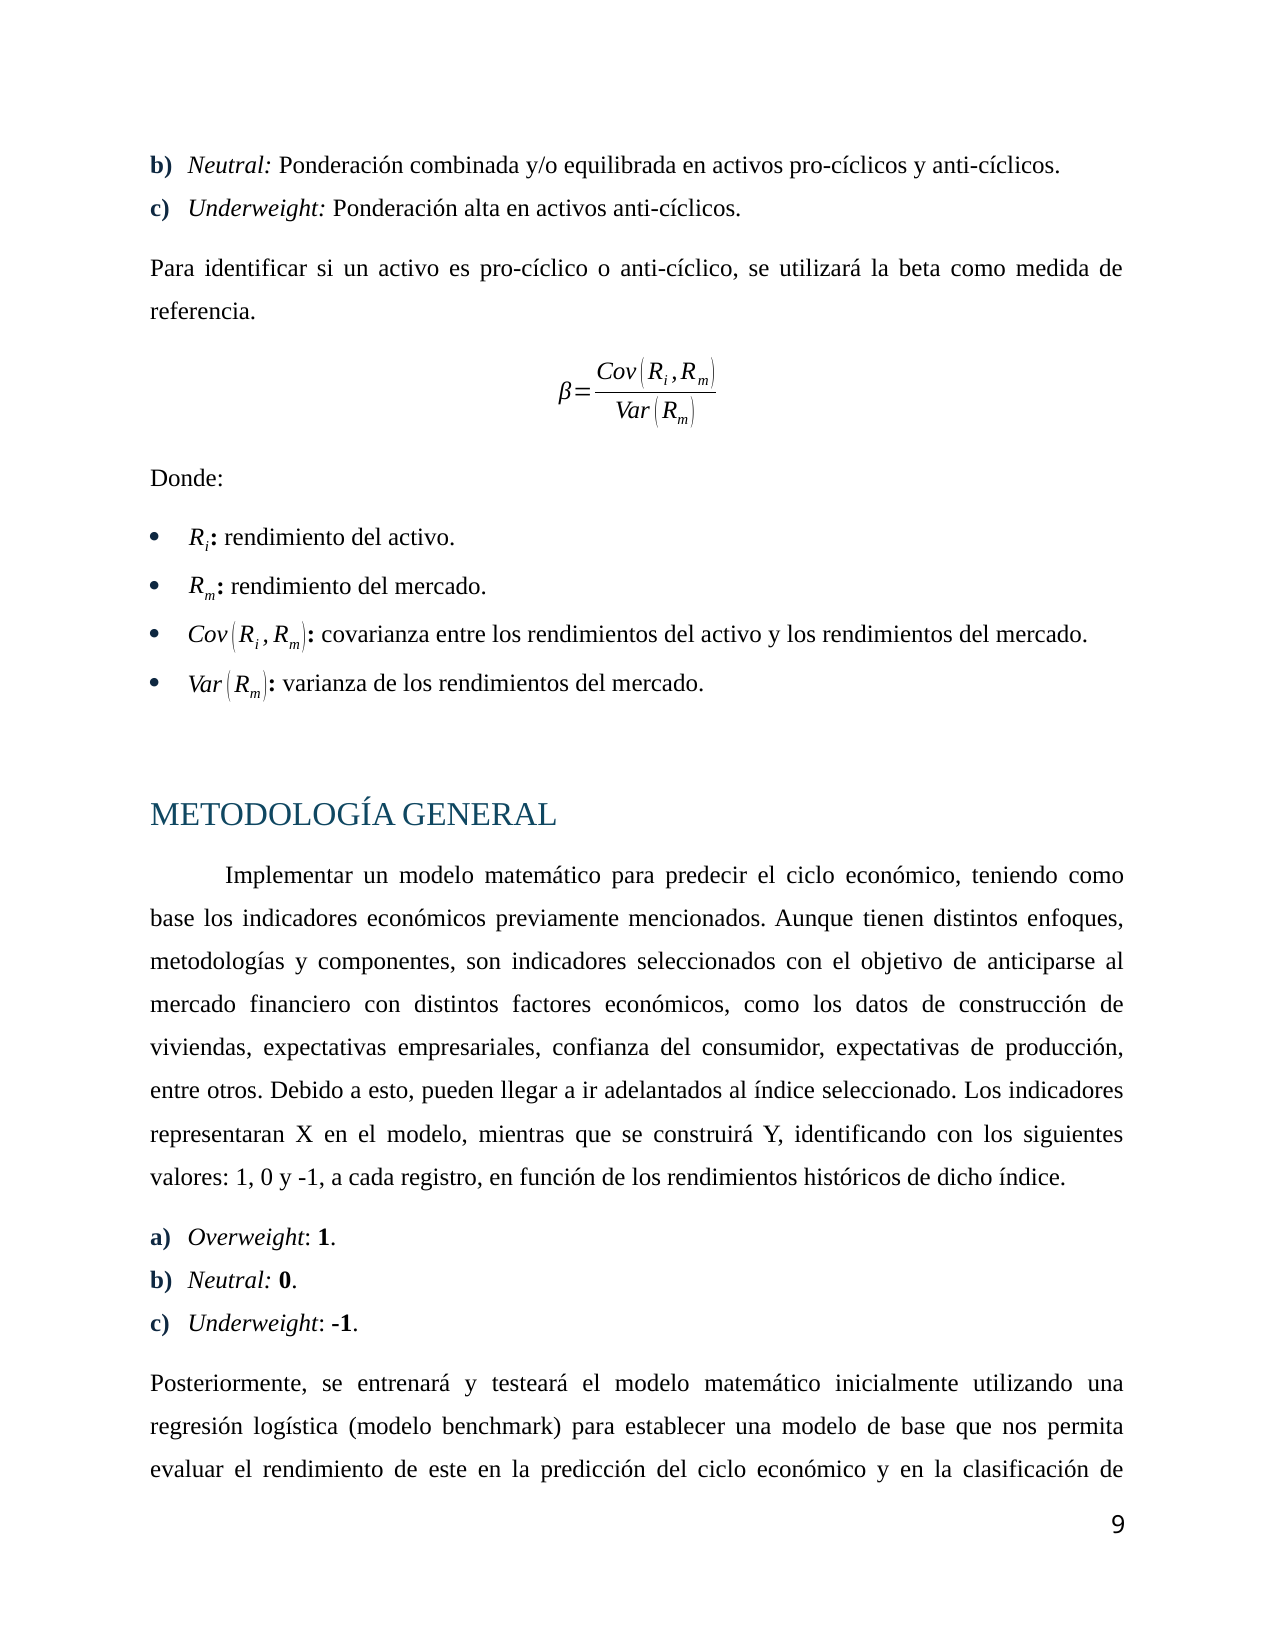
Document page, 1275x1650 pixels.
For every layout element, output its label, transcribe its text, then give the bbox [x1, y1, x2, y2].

list : covarianza entre los rendimientos del activo y los rendimientos del mercado. [150, 619, 1125, 654]
list Neutral: Ponderación combinada y/o equilibrada en activos pro-cíclicos y anti-cíclicos. [150, 150, 1125, 179]
list Neutral: 0. [150, 1265, 1125, 1293]
list Underweight: -1. [150, 1308, 1125, 1337]
subtitle METODOLOGÍA GENERAL [150, 794, 1125, 832]
text Implementar un modelo matemático para predecir el ciclo económico, teniendo como base los indicadores económicos previamente mencionados. Aunque tienen distintos enfoques, metodologías y componentes, son indicadores seleccionados con el objetivo de anticiparse al mercado financiero con distintos factores económicos, como los datos de construcción de viviendas, expectativas empresariales, confianza del consumidor, expectativas de producción, entre otros. Debido a esto, pueden llegar a ir adelantados al índice seleccionado. Los indicadores representaran X en el modelo, mientras que se construirá Y, identificando con los siguientes valores: 1, 0 y -1, a cada registro, en función de los rendimientos históricos de dicho índice. [150, 860, 1125, 1191]
text Para identificar si un activo es pro-cíclico o anti-cíclico, se utilizará la beta como medida de referencia. [150, 253, 1125, 325]
list Overweight: 1. [150, 1222, 1125, 1250]
text Donde: [150, 463, 1125, 491]
list : varianza de los rendimientos del mercado. [150, 668, 1125, 703]
list : rendimiento del activo. [150, 522, 1125, 556]
list Underweight: Ponderación alta en activos anti-cíclicos. [150, 193, 1125, 222]
list : rendimiento del mercado. [150, 571, 1125, 605]
